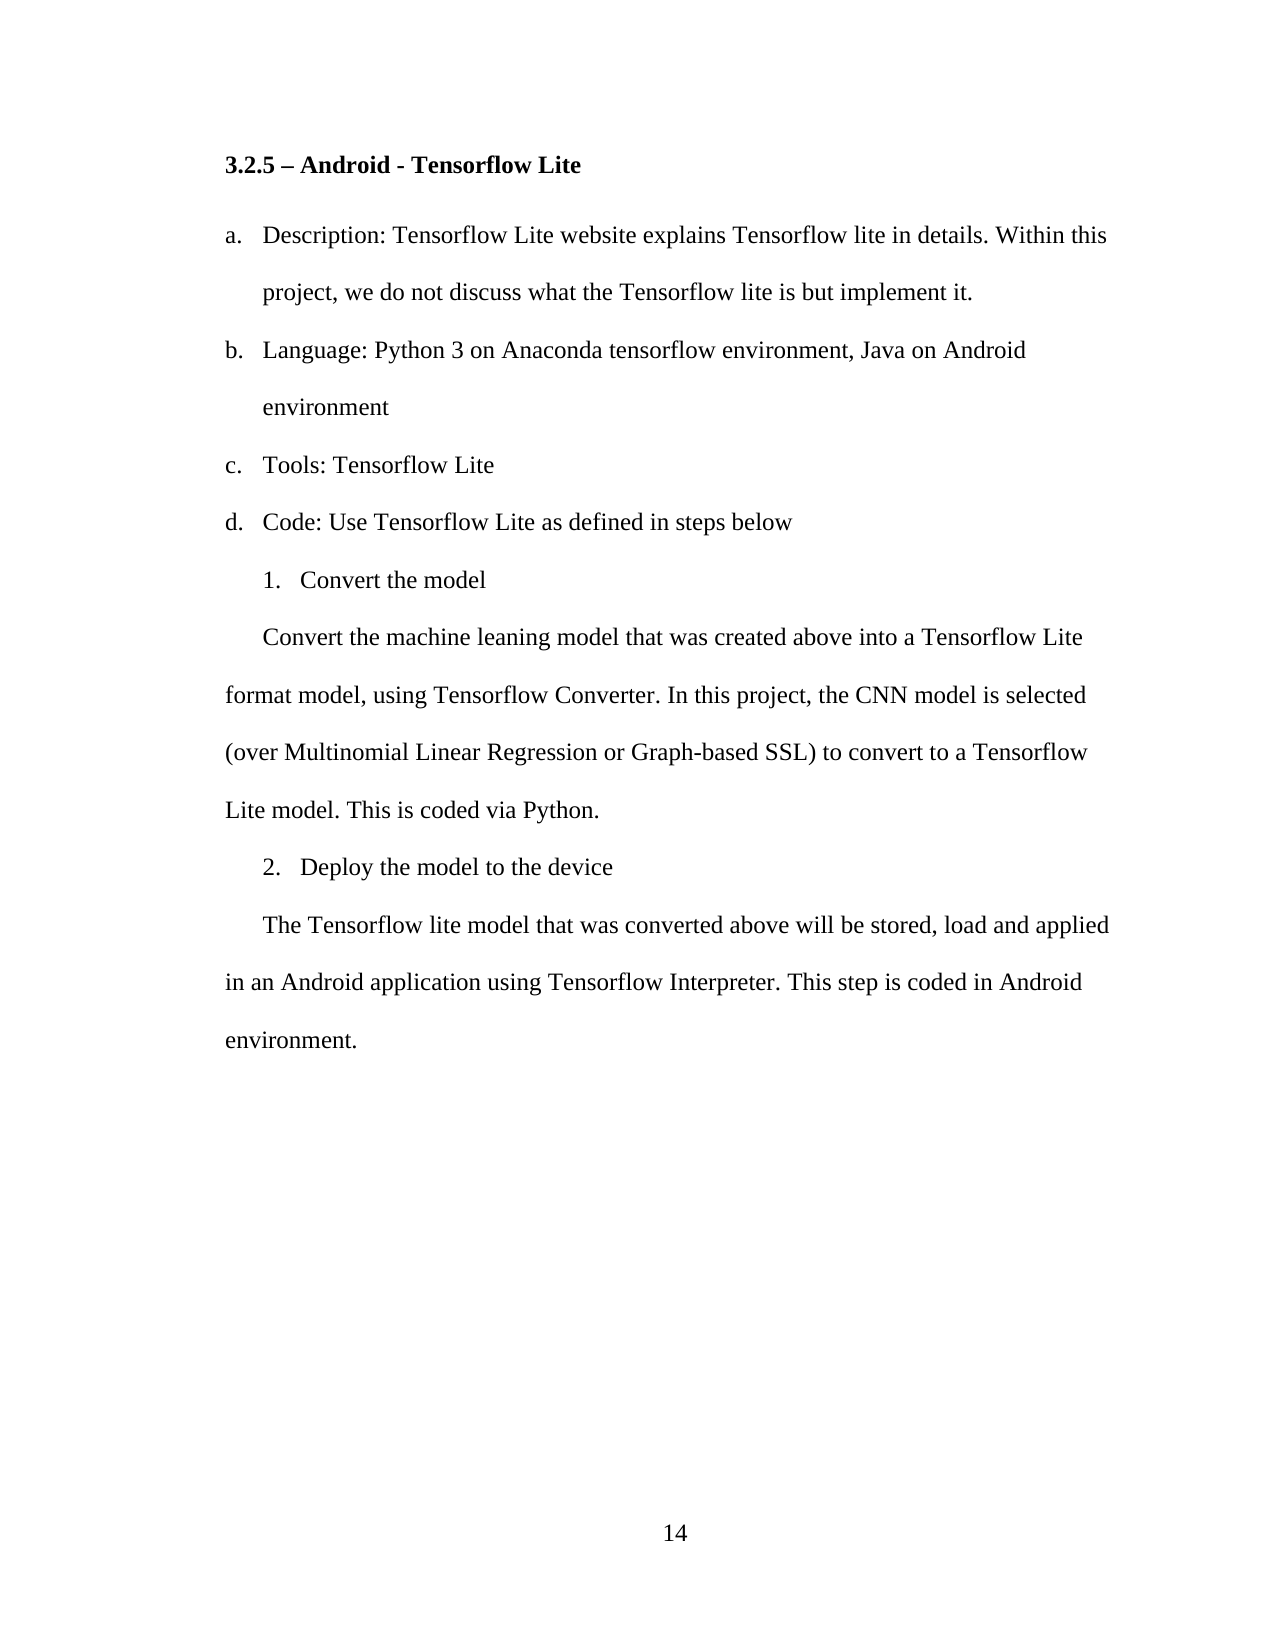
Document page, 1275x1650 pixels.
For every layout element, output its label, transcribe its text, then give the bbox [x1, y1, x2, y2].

text The Tensorflow lite model that was converted above will be stored, load and applied in an Android application using Tensorflow Interpreter. This step is coded in Android environment. [225, 910, 1125, 1054]
list Tools: Tensorflow Lite [225, 450, 1125, 479]
list Description: Tensorflow Lite website explains Tensorflow lite in details. Within this project, we do not discuss what the Tensorflow lite is but implement it. [225, 220, 1125, 306]
list Language: Python 3 on Anaconda tensorflow environment, Java on Android environment [225, 335, 1125, 421]
list Convert the model [262, 565, 1125, 594]
subtitle 3.2.5 – Android - Tensorflow Lite [225, 150, 1125, 179]
list Deploy the model to the device [262, 852, 1125, 881]
text Convert the machine leaning model that was created above into a Tensorflow Lite format model, using Tensorflow Converter. In this project, the CNN model is selected (over Multinomial Linear Regression or Graph-based SSL) to convert to a Tensorflow Lite model. This is coded via Python. [225, 622, 1125, 824]
list Code: Use Tensorflow Lite as defined in steps below [225, 507, 1125, 536]
